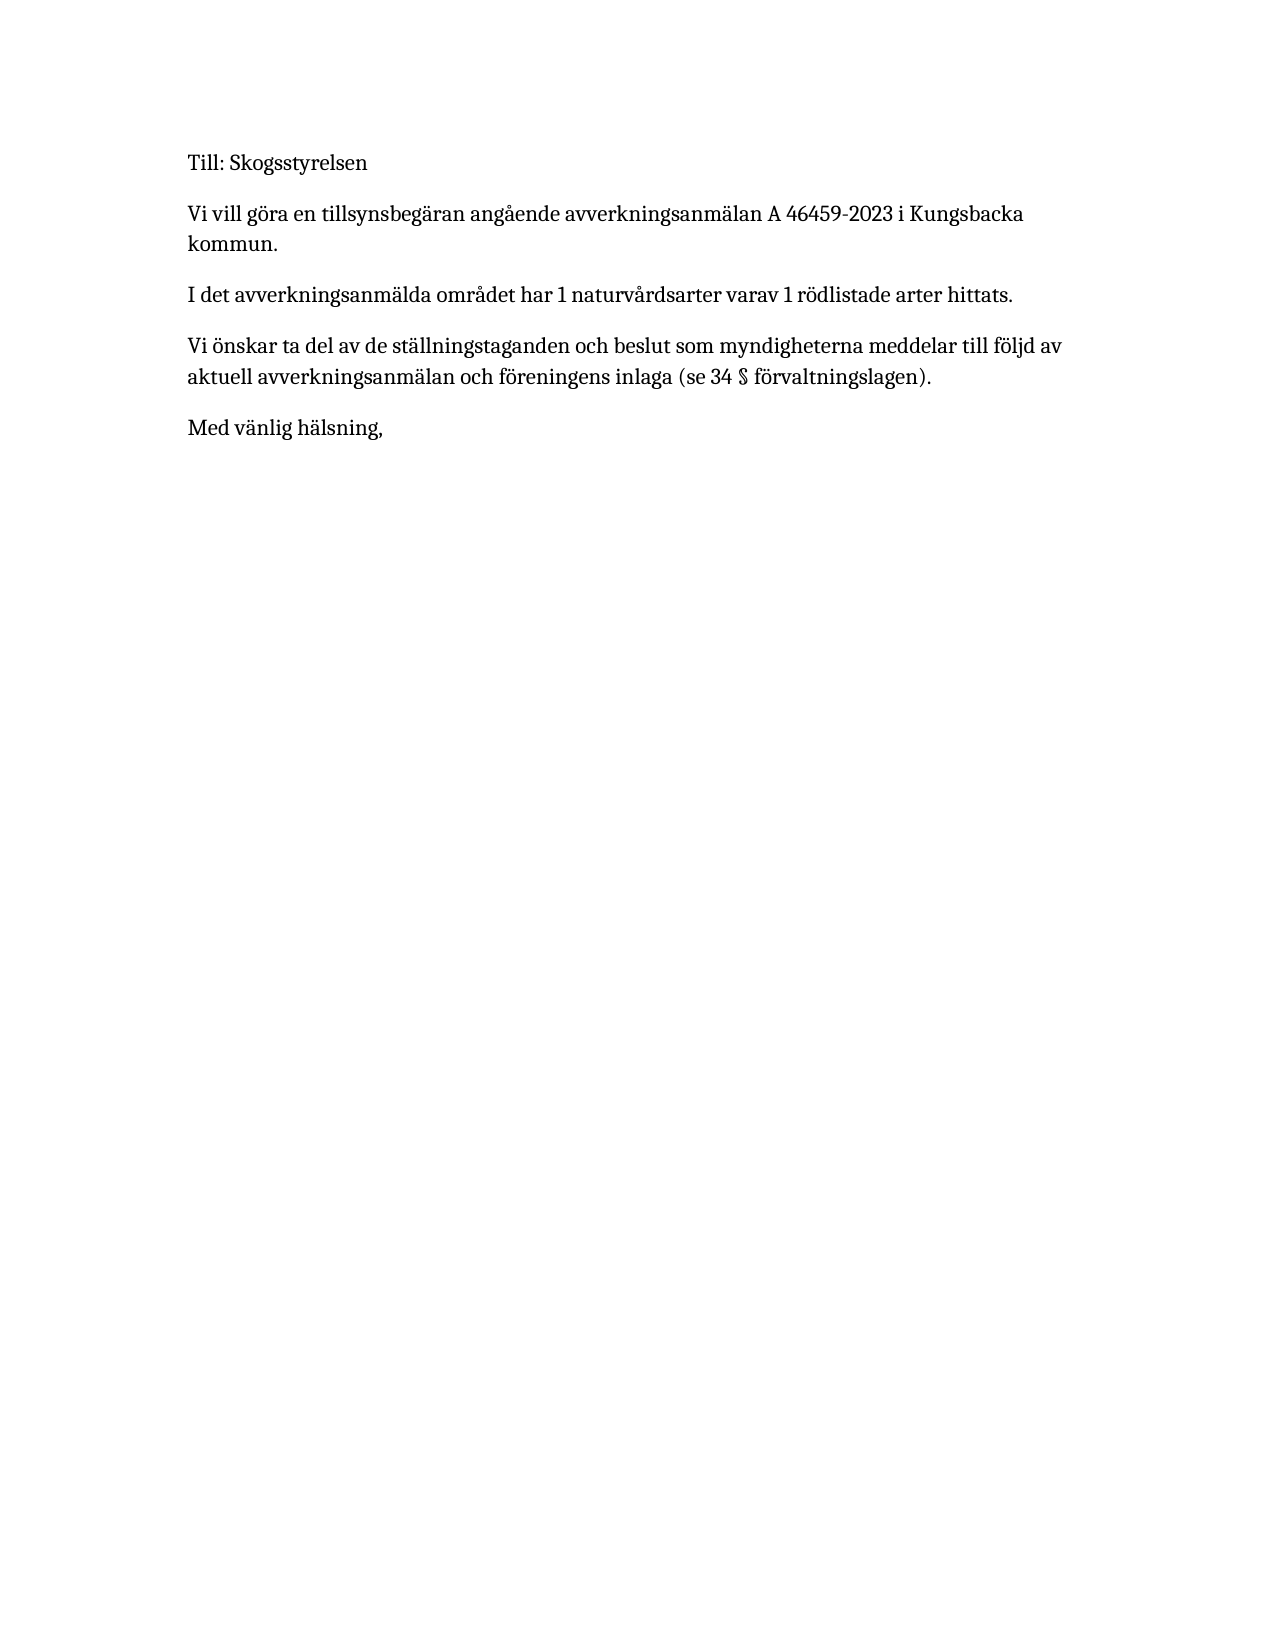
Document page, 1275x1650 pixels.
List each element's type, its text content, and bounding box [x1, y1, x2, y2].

text Vi vill göra en tillsynsbegäran angående avverkningsanmälan A 46459-2023 i Kungsbacka kommun. [187, 201, 1087, 258]
text Till: Skogsstyrelsen [187, 150, 1087, 176]
text Med vänlig hälsning, [187, 414, 1087, 471]
text I det avverkningsanmälda området har 1 naturvårdsarter varav 1 rödlistade arter hittats. [187, 282, 1087, 309]
text Vi önskar ta del av de ställningstaganden och beslut som myndigheterna meddelar till följd av aktuell avverkningsanmälan och föreningens inlaga (se 34 § förvaltningslagen). [187, 333, 1087, 390]
